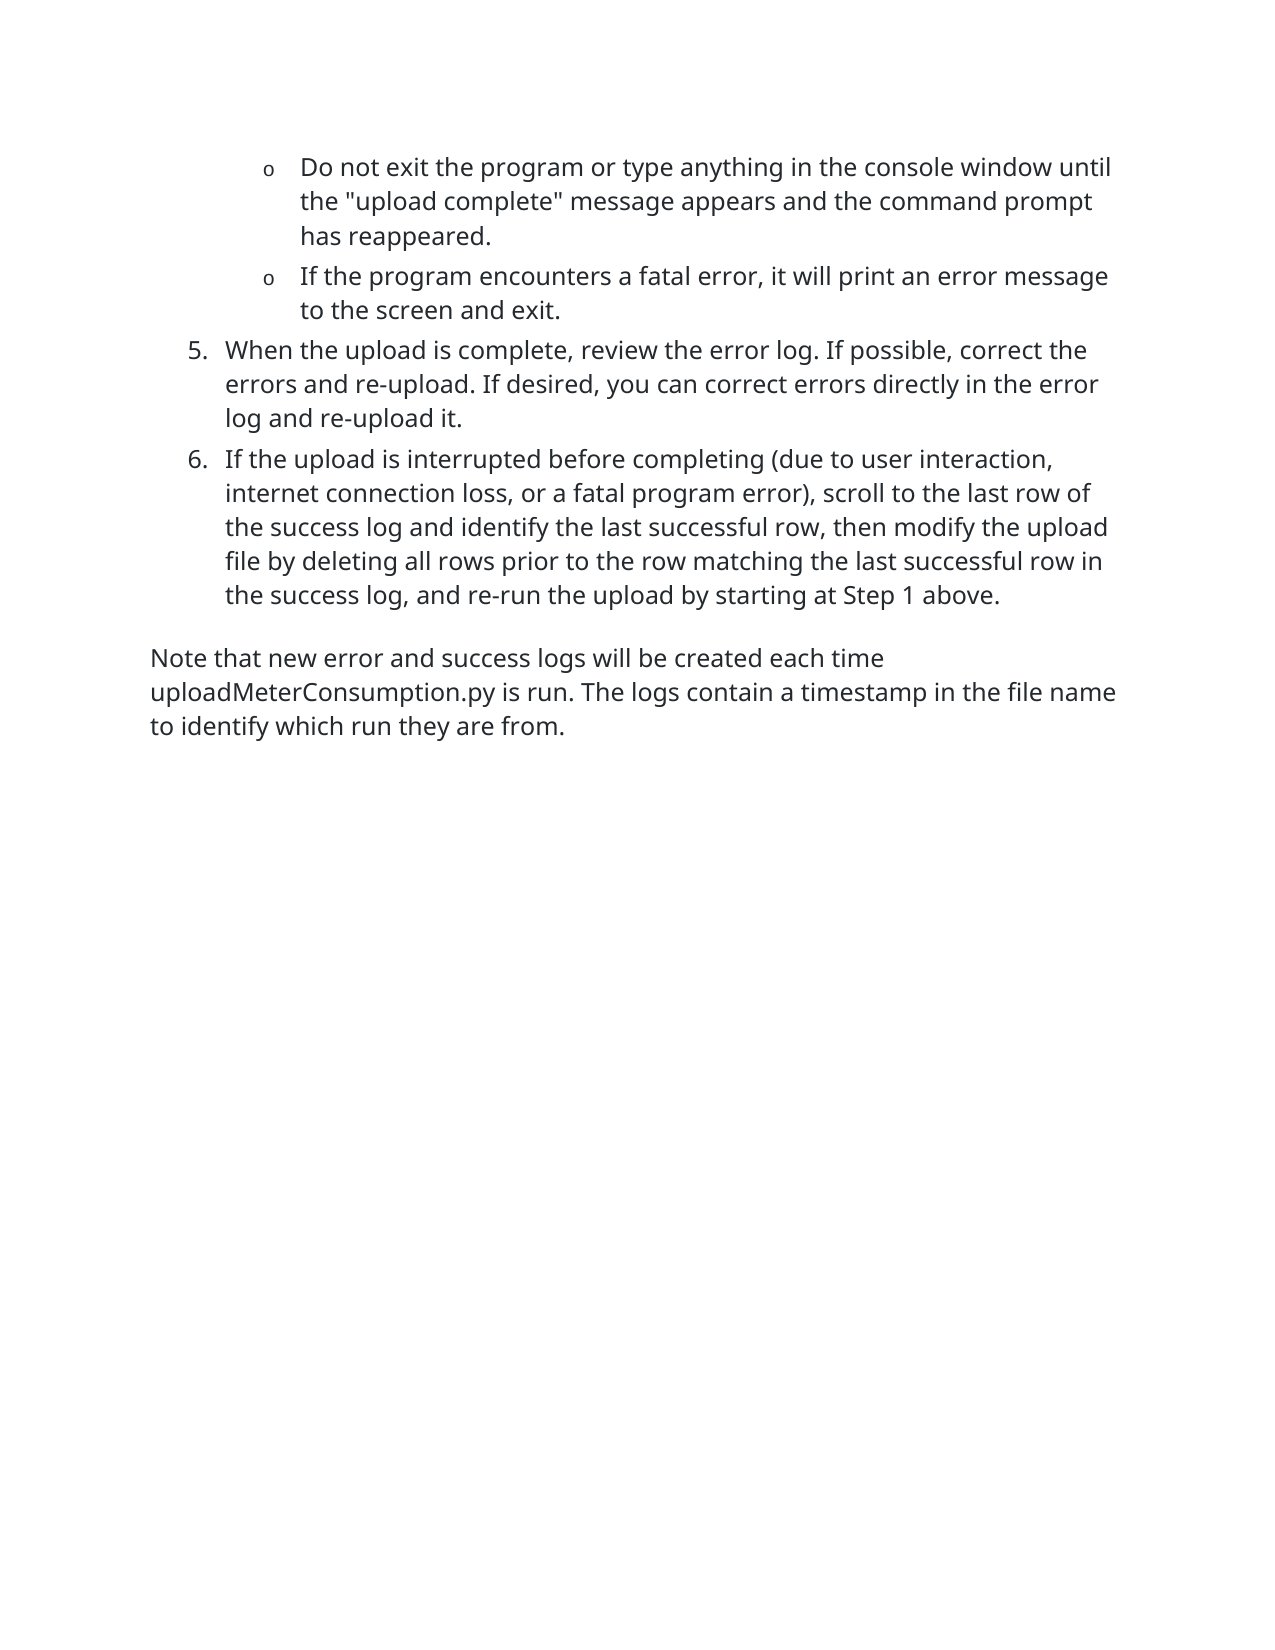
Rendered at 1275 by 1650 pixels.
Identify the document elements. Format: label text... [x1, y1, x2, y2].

text Note that new error and success logs will be created each time uploadMeterConsumption.py is run. The logs contain a timestamp in the file name to identify which run they are from. [150, 641, 1125, 743]
list Do not exit the program or type anything in the console window until the "upload complete" message appears and the command prompt has reappeared. [262, 150, 1125, 252]
list If the upload is interrupted before completing (due to user interaction, internet connection loss, or a fatal program error), scroll to the last row of the success log and identify the last successful row, then modify the upload file by deleting all rows prior to the row matching the last successful row in the success log, and re-run the upload by starting at Step 1 above. [187, 441, 1125, 612]
list If the program encounters a fatal error, it will print an error message to the screen and exit. [262, 258, 1125, 327]
list When the upload is complete, review the error log. If possible, correct the errors and re-upload. If desired, you can correct errors directly in the error log and re-upload it. [187, 333, 1125, 435]
